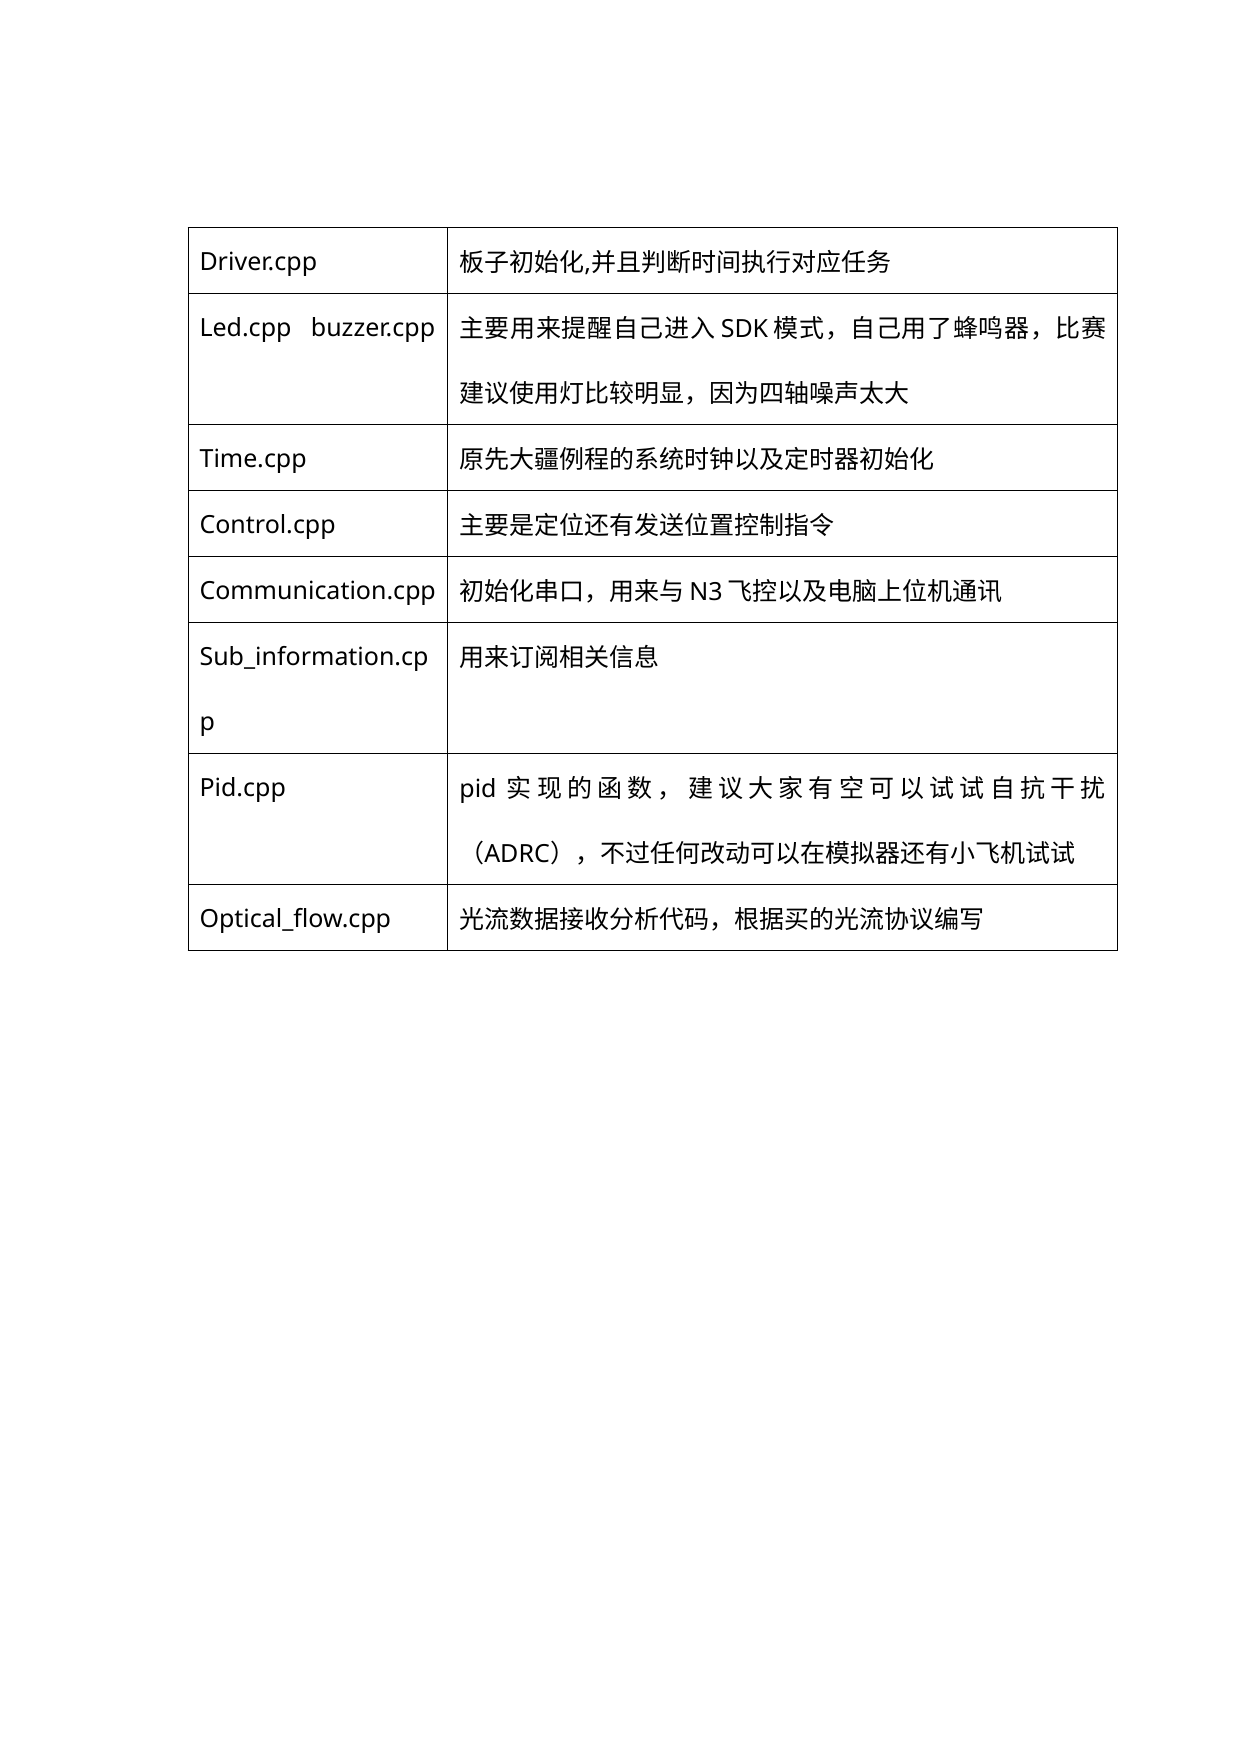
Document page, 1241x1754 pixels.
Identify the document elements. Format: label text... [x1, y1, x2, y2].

table_cell Sub_information.cpp [189, 623, 447, 753]
table_cell Optical_flow.cpp [189, 885, 447, 950]
table_cell Led.cpp buzzer.cpp [189, 294, 447, 424]
table_cell 主要用来提醒自己进入SDK模式，自己用了蜂鸣器，比赛建议使用灯比较明显，因为四轴噪声太大 [448, 294, 1117, 424]
table_cell 原先大疆例程的系统时钟以及定时器初始化 [448, 425, 1117, 490]
table_cell pid实现的函数，建议大家有空可以试试自抗干扰（ADRC），不过任何改动可以在模拟器还有小飞机试试 [448, 754, 1117, 884]
table_cell Communication.cpp [189, 557, 447, 622]
table_cell Pid.cpp [189, 754, 447, 884]
table_header 板子初始化,并且判断时间执行对应任务 [448, 228, 1117, 293]
table_cell 光流数据接收分析代码，根据买的光流协议编写 [448, 885, 1117, 950]
table_cell Control.cpp [189, 491, 447, 556]
table_header Driver.cpp [189, 228, 447, 293]
table_cell 初始化串口，用来与N3飞控以及电脑上位机通讯 [448, 557, 1117, 622]
table_cell Time.cpp [189, 425, 447, 490]
table_cell 用来订阅相关信息 [448, 623, 1117, 753]
table_cell 主要是定位还有发送位置控制指令 [448, 491, 1117, 556]
